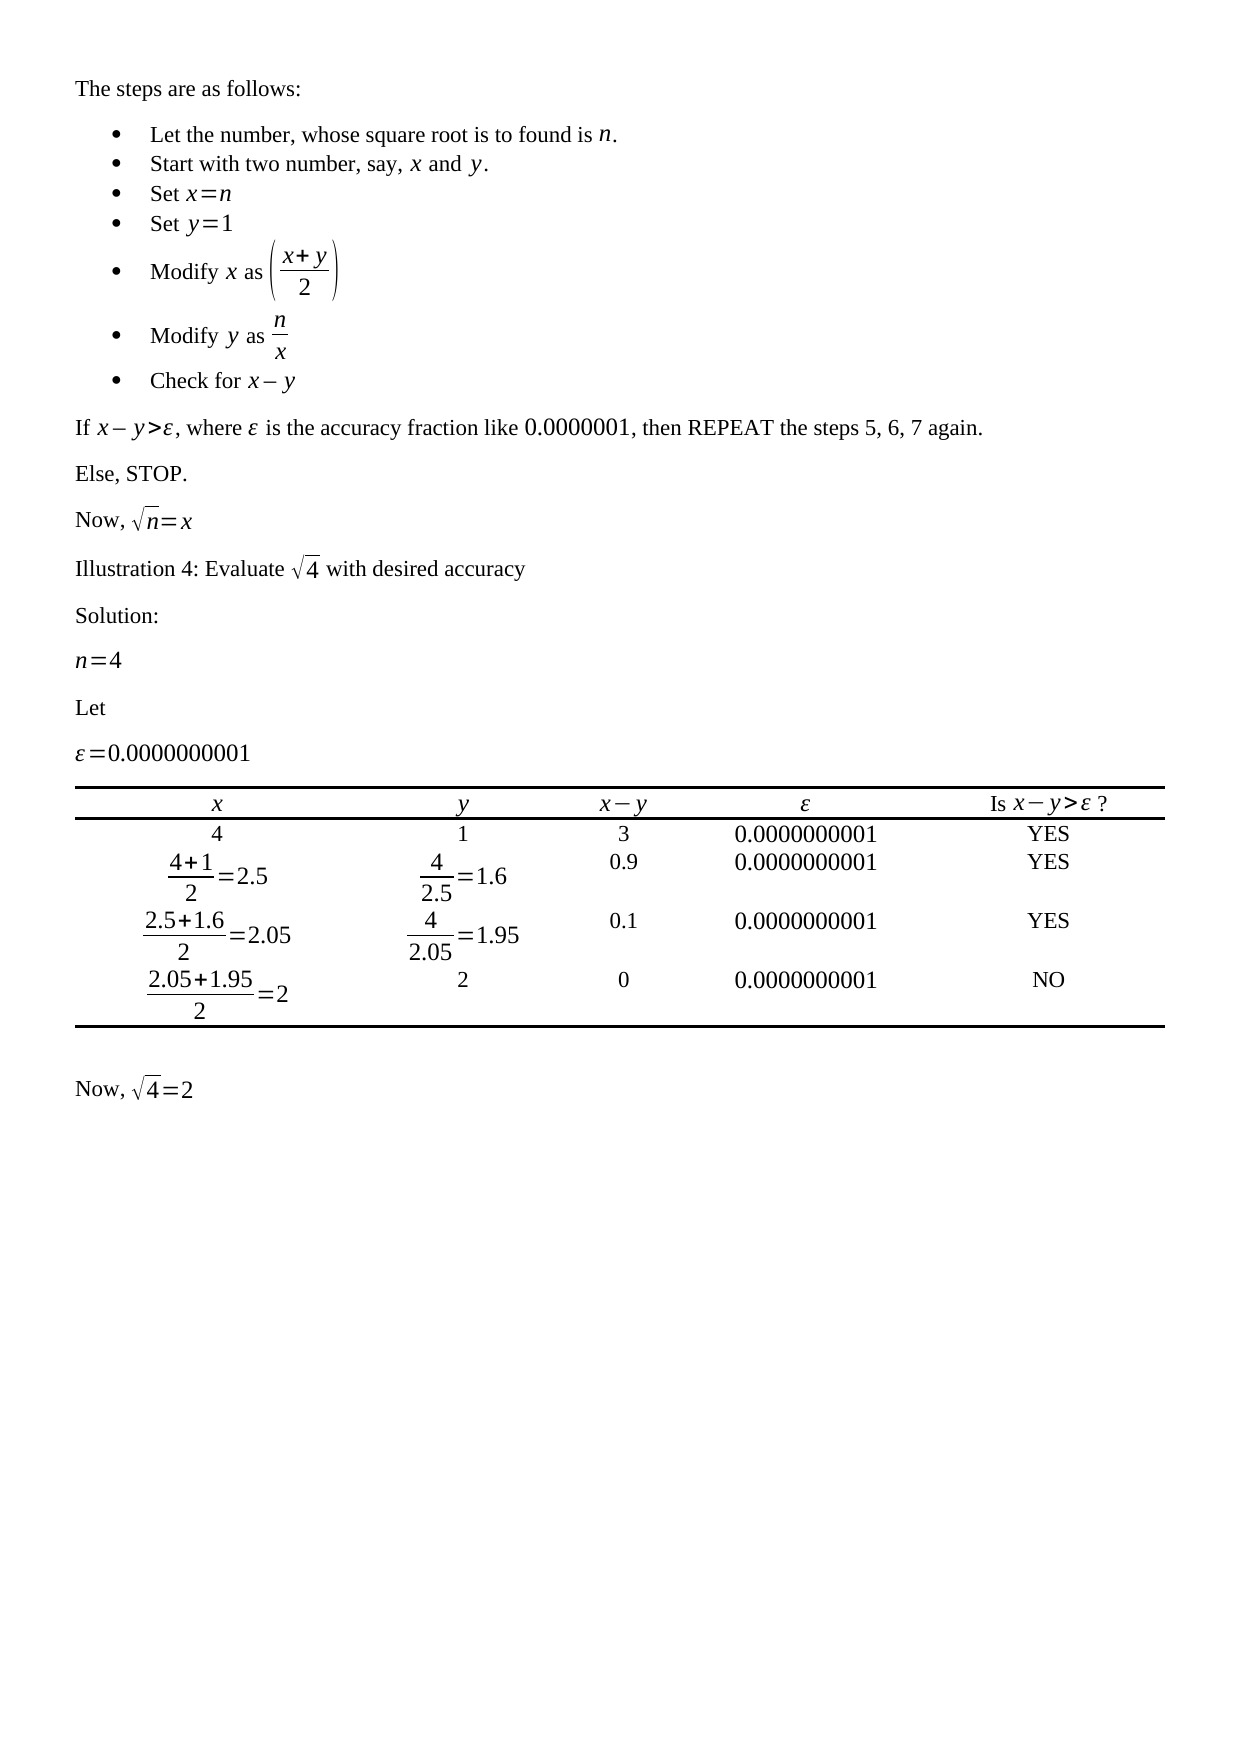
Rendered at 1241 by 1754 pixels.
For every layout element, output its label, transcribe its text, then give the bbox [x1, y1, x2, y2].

table_cell [681, 907, 932, 966]
table_cell YES [932, 907, 1165, 966]
list Check for [112, 367, 1165, 394]
table_cell [75, 848, 359, 907]
list Modify as [112, 306, 1165, 365]
text If , where is the accuracy fraction like , then REPEAT the steps 5, 6, 7 again. [75, 413, 1165, 441]
table_cell NO [932, 966, 1165, 1025]
text Else, STOP. [75, 460, 1165, 486]
text The steps are as follows: [75, 75, 1165, 101]
table_cell 1 [359, 820, 566, 848]
text Illustration 4: Evaluate with desired accuracy [75, 553, 1165, 583]
table_cell [359, 848, 566, 907]
list Set [112, 209, 1165, 237]
table_cell 0.1 [566, 907, 681, 966]
table_cell YES [932, 848, 1165, 907]
table_cell [75, 907, 359, 966]
table_cell [359, 907, 566, 966]
table_cell [681, 820, 932, 848]
table_cell [681, 848, 932, 907]
table_cell 3 [566, 820, 681, 848]
table_header [681, 789, 932, 817]
table_cell 2 [359, 966, 566, 1025]
text Now, [75, 1073, 1165, 1103]
table_header [359, 789, 566, 817]
table_cell 4 [75, 820, 359, 848]
table_header [75, 789, 359, 817]
list Start with two number, say, and . [112, 150, 1165, 177]
list Set [112, 179, 1165, 207]
list Let the number, whose square root is to found is . [112, 120, 1165, 148]
text Now, [75, 505, 1165, 534]
text Let [75, 694, 1165, 720]
list Modify as [112, 239, 1165, 304]
table_cell [75, 966, 359, 1025]
text Solution: [75, 602, 1165, 628]
table_header [566, 789, 681, 817]
table_cell 0 [566, 966, 681, 1025]
table_cell [681, 966, 932, 1025]
table_header Is ? [932, 789, 1165, 817]
table_cell 0.9 [566, 848, 681, 907]
table_cell YES [932, 820, 1165, 848]
